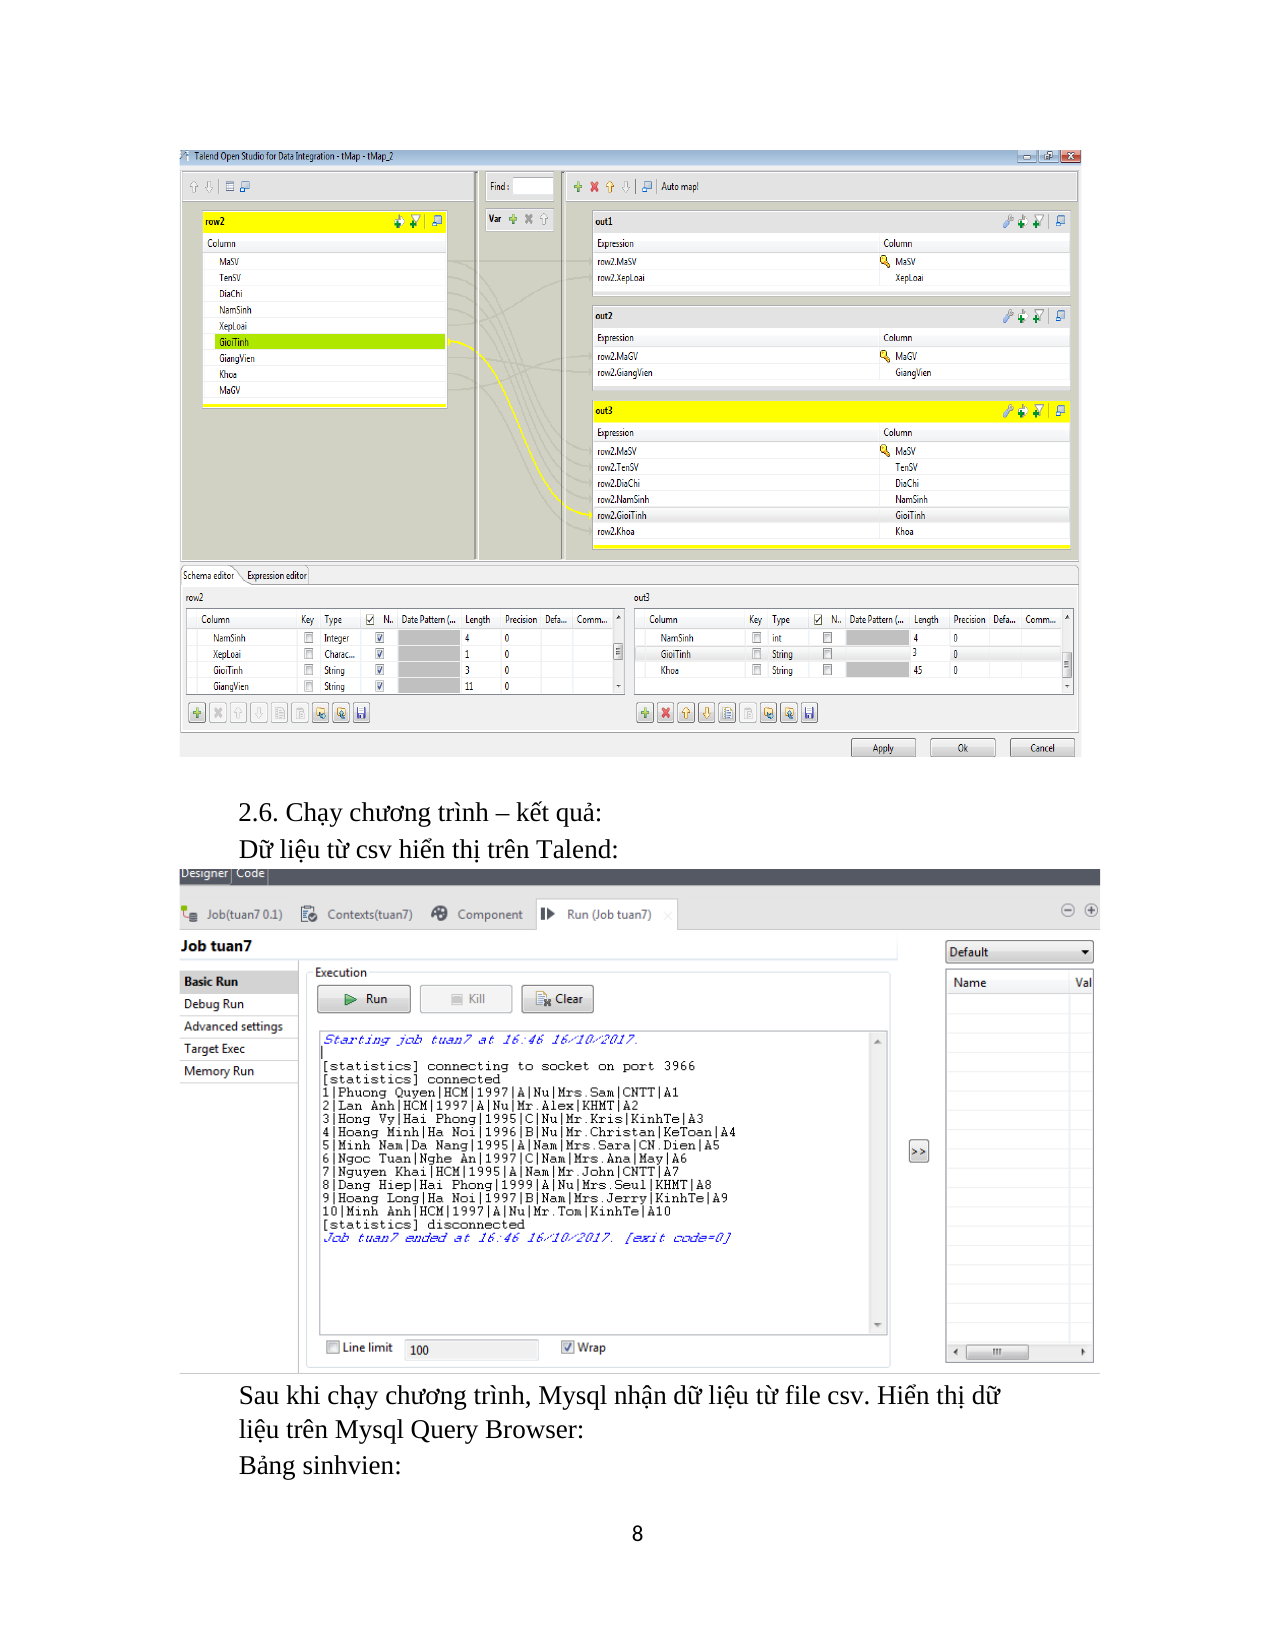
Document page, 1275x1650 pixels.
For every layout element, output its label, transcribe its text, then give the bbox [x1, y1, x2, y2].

text Bảng sinhvien: [238, 1449, 1036, 1481]
picture [179, 150, 1082, 757]
text Dữ liệu từ csv hiển thị trên Talend: [238, 833, 1036, 864]
subtitle 2.6. Chạy chương trình – kết quả: [150, 796, 1125, 827]
text Sau khi chạy chương trình, Mysql nhận dữ liệu từ file csv. Hiển thị dữ liệu trên Mysql Query Browser: [238, 1379, 1036, 1444]
picture [179, 869, 1100, 1374]
